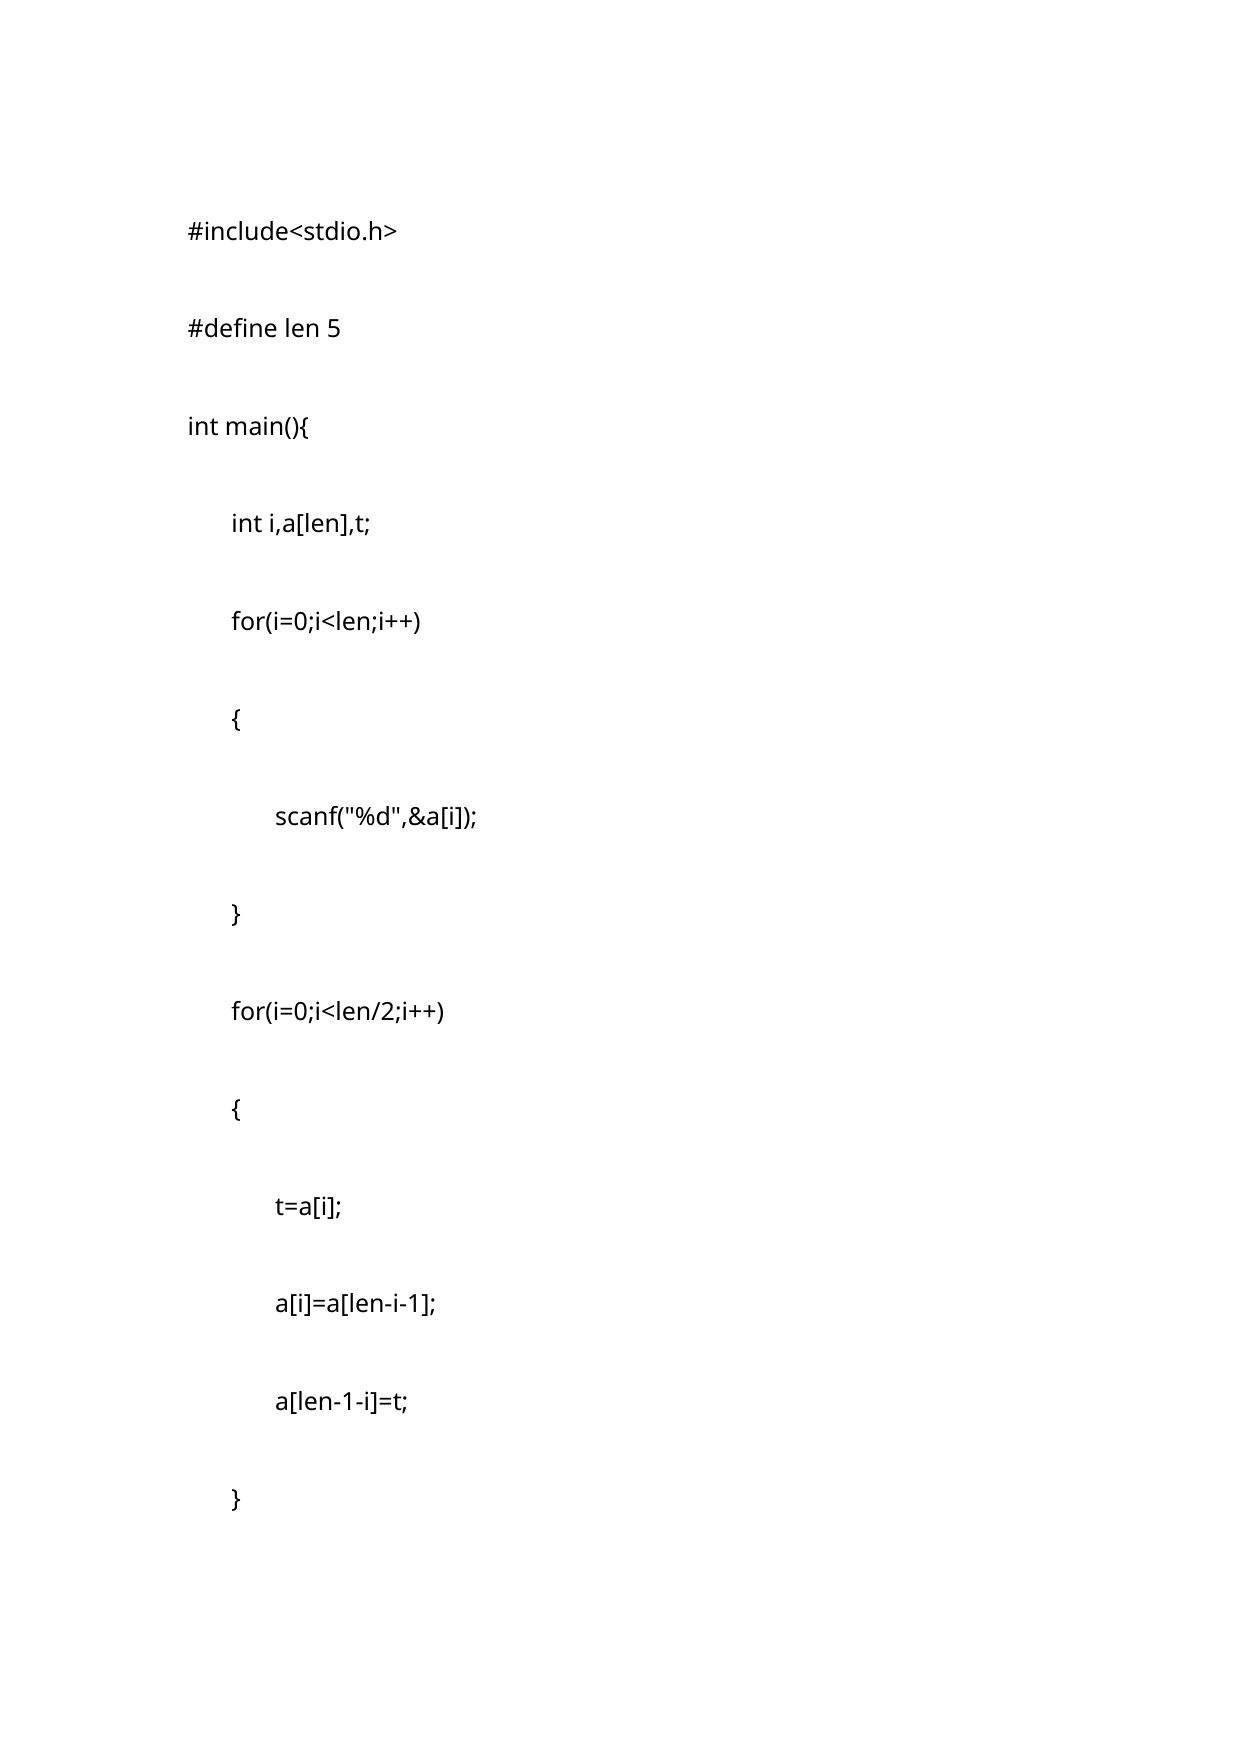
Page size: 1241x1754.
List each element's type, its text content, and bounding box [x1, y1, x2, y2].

text a[len-1-i]=t; [187, 1332, 1053, 1429]
text int i,a[len],t; [187, 454, 1053, 552]
text for(i=0;i<len/2;i++) [187, 942, 1053, 1039]
text } [187, 1429, 1053, 1527]
text { [187, 649, 1053, 747]
text #include<stdio.h> [187, 162, 1053, 259]
text scanf("%d",&a[i]); [187, 747, 1053, 844]
text int main(){ [187, 357, 1053, 454]
text a[i]=a[len-i-1]; [187, 1234, 1053, 1332]
text #define len 5 [187, 259, 1053, 357]
text { [187, 1039, 1053, 1137]
text t=a[i]; [187, 1137, 1053, 1234]
text } [187, 844, 1053, 942]
text for(i=0;i<len;i++) [187, 552, 1053, 649]
